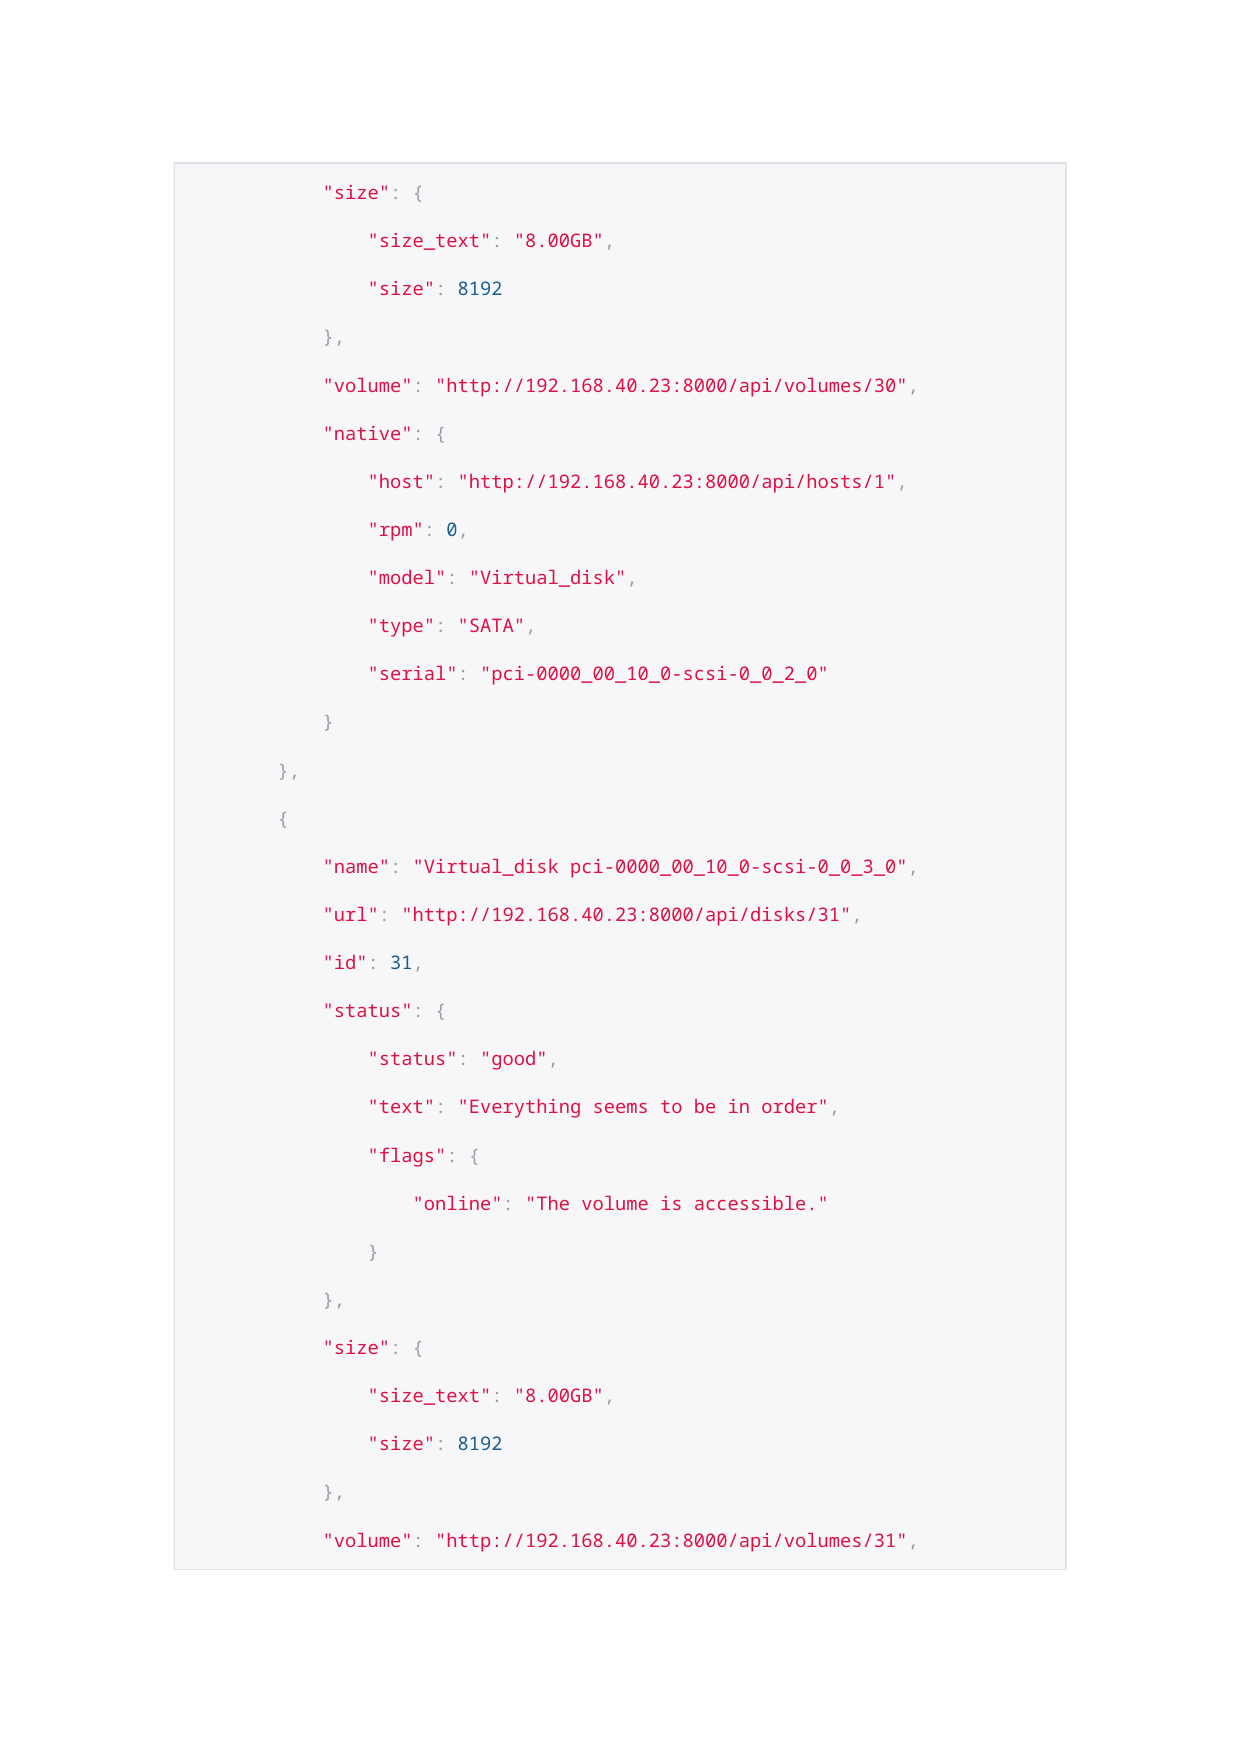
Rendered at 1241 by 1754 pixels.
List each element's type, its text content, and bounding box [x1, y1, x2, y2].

text { [175, 788, 1065, 834]
text "volume": "http://192.168.40.23:8000/api/volumes/31", [175, 1509, 1065, 1569]
text "type": "SATA", [175, 595, 1065, 642]
text }, [175, 739, 1065, 786]
text } [175, 1221, 1065, 1267]
text }, [175, 1269, 1065, 1315]
text "size": { [175, 1317, 1065, 1363]
text }, [175, 1461, 1065, 1508]
text "text": "Everything seems to be in order", [175, 1076, 1065, 1123]
text "status": { [175, 980, 1065, 1027]
text "size": { [175, 164, 1065, 208]
text "name": "Virtual_disk pci-0000_00_10_0-scsi-0_0_3_0", [175, 836, 1065, 882]
text "size_text": "8.00GB", [175, 1365, 1065, 1412]
text "id": 31, [175, 932, 1065, 978]
text "online": "The volume is accessible." [175, 1173, 1065, 1219]
text "size": 8192 [175, 1413, 1065, 1460]
text "native": { [175, 403, 1065, 449]
text "volume": "http://192.168.40.23:8000/api/volumes/30", [175, 354, 1065, 401]
text "size": 8192 [175, 258, 1065, 305]
text "host": "http://192.168.40.23:8000/api/hosts/1", [175, 451, 1065, 497]
text "model": "Virtual_disk", [175, 547, 1065, 593]
text "status": "good", [175, 1028, 1065, 1075]
text "serial": "pci-0000_00_10_0-scsi-0_0_2_0" [175, 643, 1065, 690]
text "rpm": 0, [175, 499, 1065, 545]
text }, [175, 306, 1065, 353]
text "url": "http://192.168.40.23:8000/api/disks/31", [175, 884, 1065, 930]
text "size_text": "8.00GB", [175, 210, 1065, 257]
text "flags": { [175, 1124, 1065, 1171]
text } [175, 691, 1065, 738]
